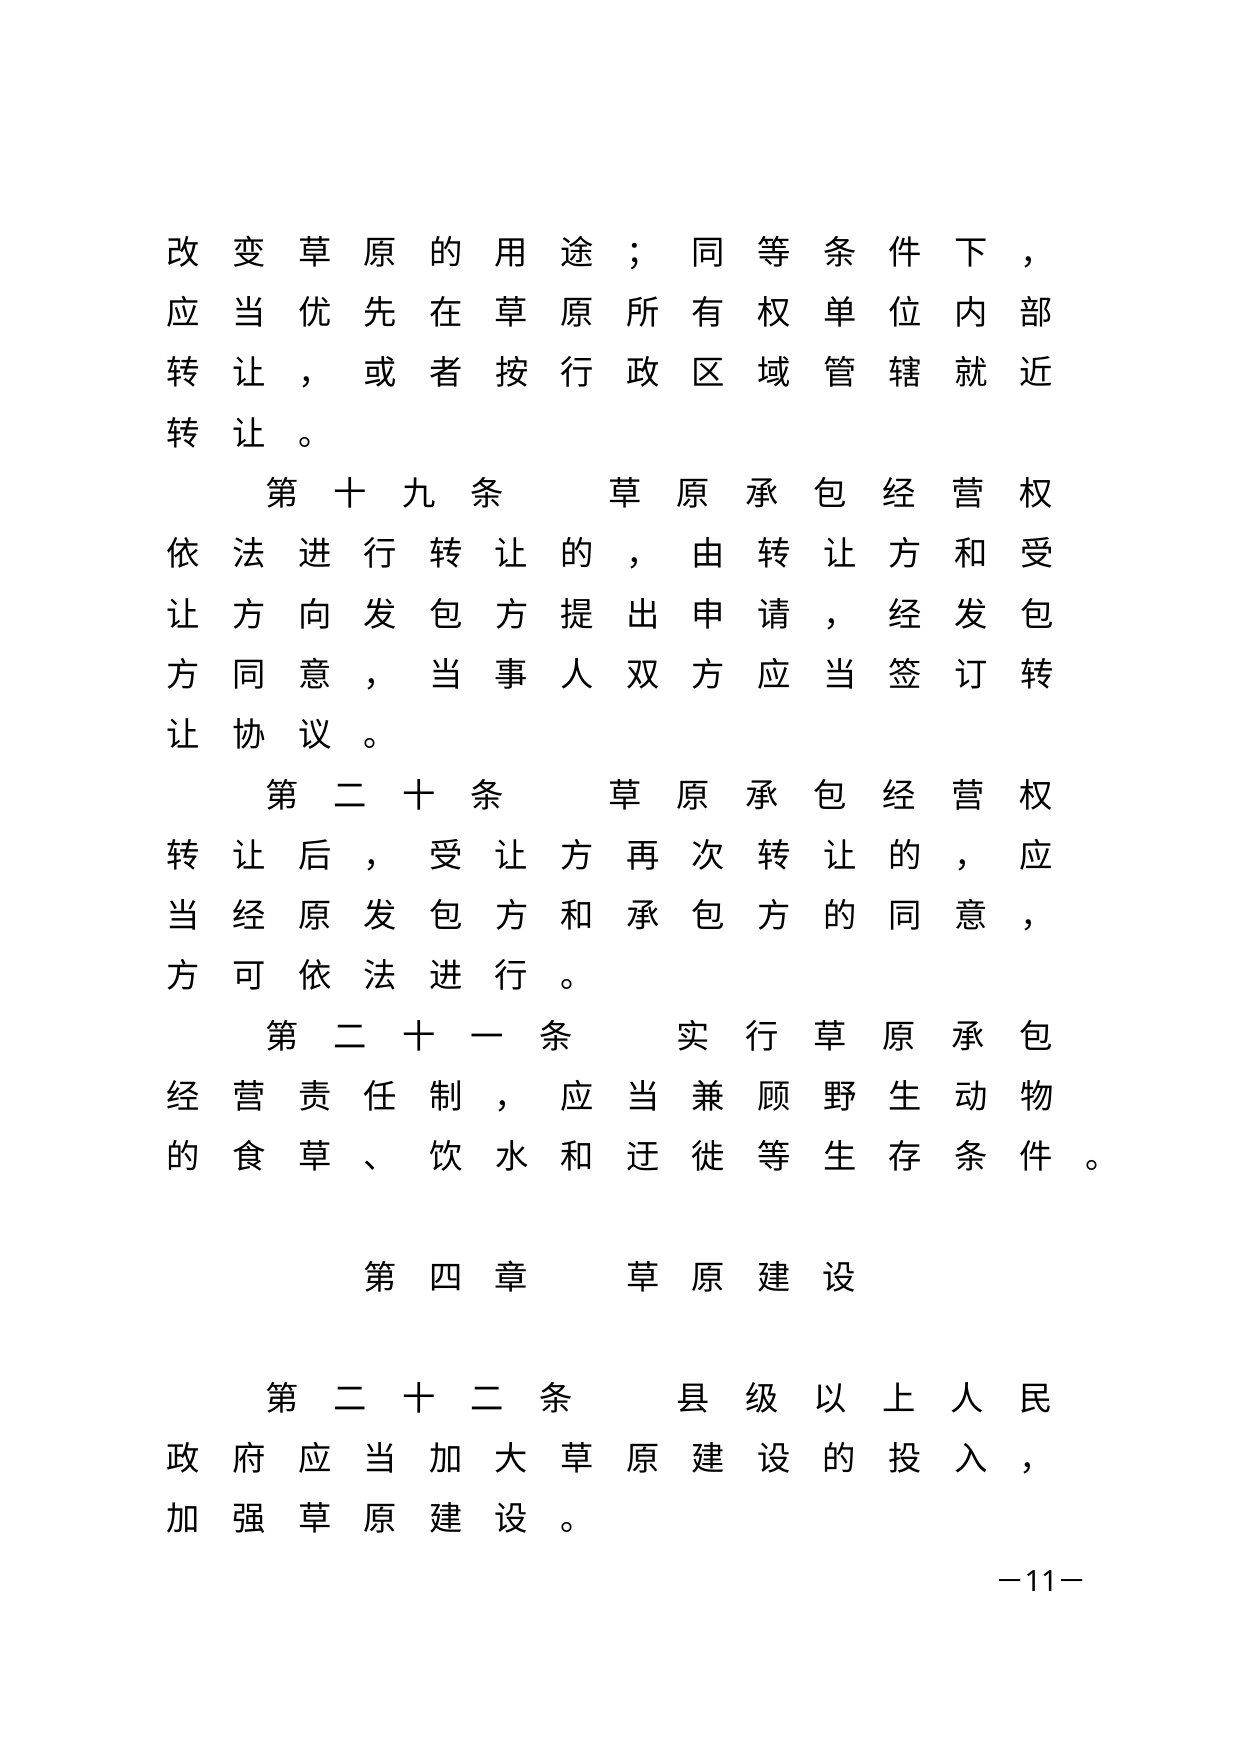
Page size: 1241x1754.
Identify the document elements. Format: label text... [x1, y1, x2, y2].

text 第二十二条 县级以上人民政府应当加大草原建设的投入，加强草原建设。 [167, 1365, 1085, 1546]
text 第二十一条 实行草原承包经营责任制，应当兼顾野生动物的食草、饮水和迂徙等生存条件。 [167, 1003, 1085, 1184]
text 第二十条 草原承包经营权转让后，受让方再次转让的，应当经原发包方和承包方的同意，方可依法进行。 [167, 762, 1085, 1003]
text 转让草原承包经营权，不得改变草原的用途；同等条件下，应当优先在草原所有权单位内部转让，或者按行政区域管辖就近转让。 [167, 219, 1085, 461]
text 第四章 草原建设 [167, 1245, 1085, 1305]
text 第十九条 草原承包经营权依法进行转让的，由转让方和受让方向发包方提出申请，经发包方同意，当事人双方应当签订转让协议。 [167, 461, 1085, 762]
